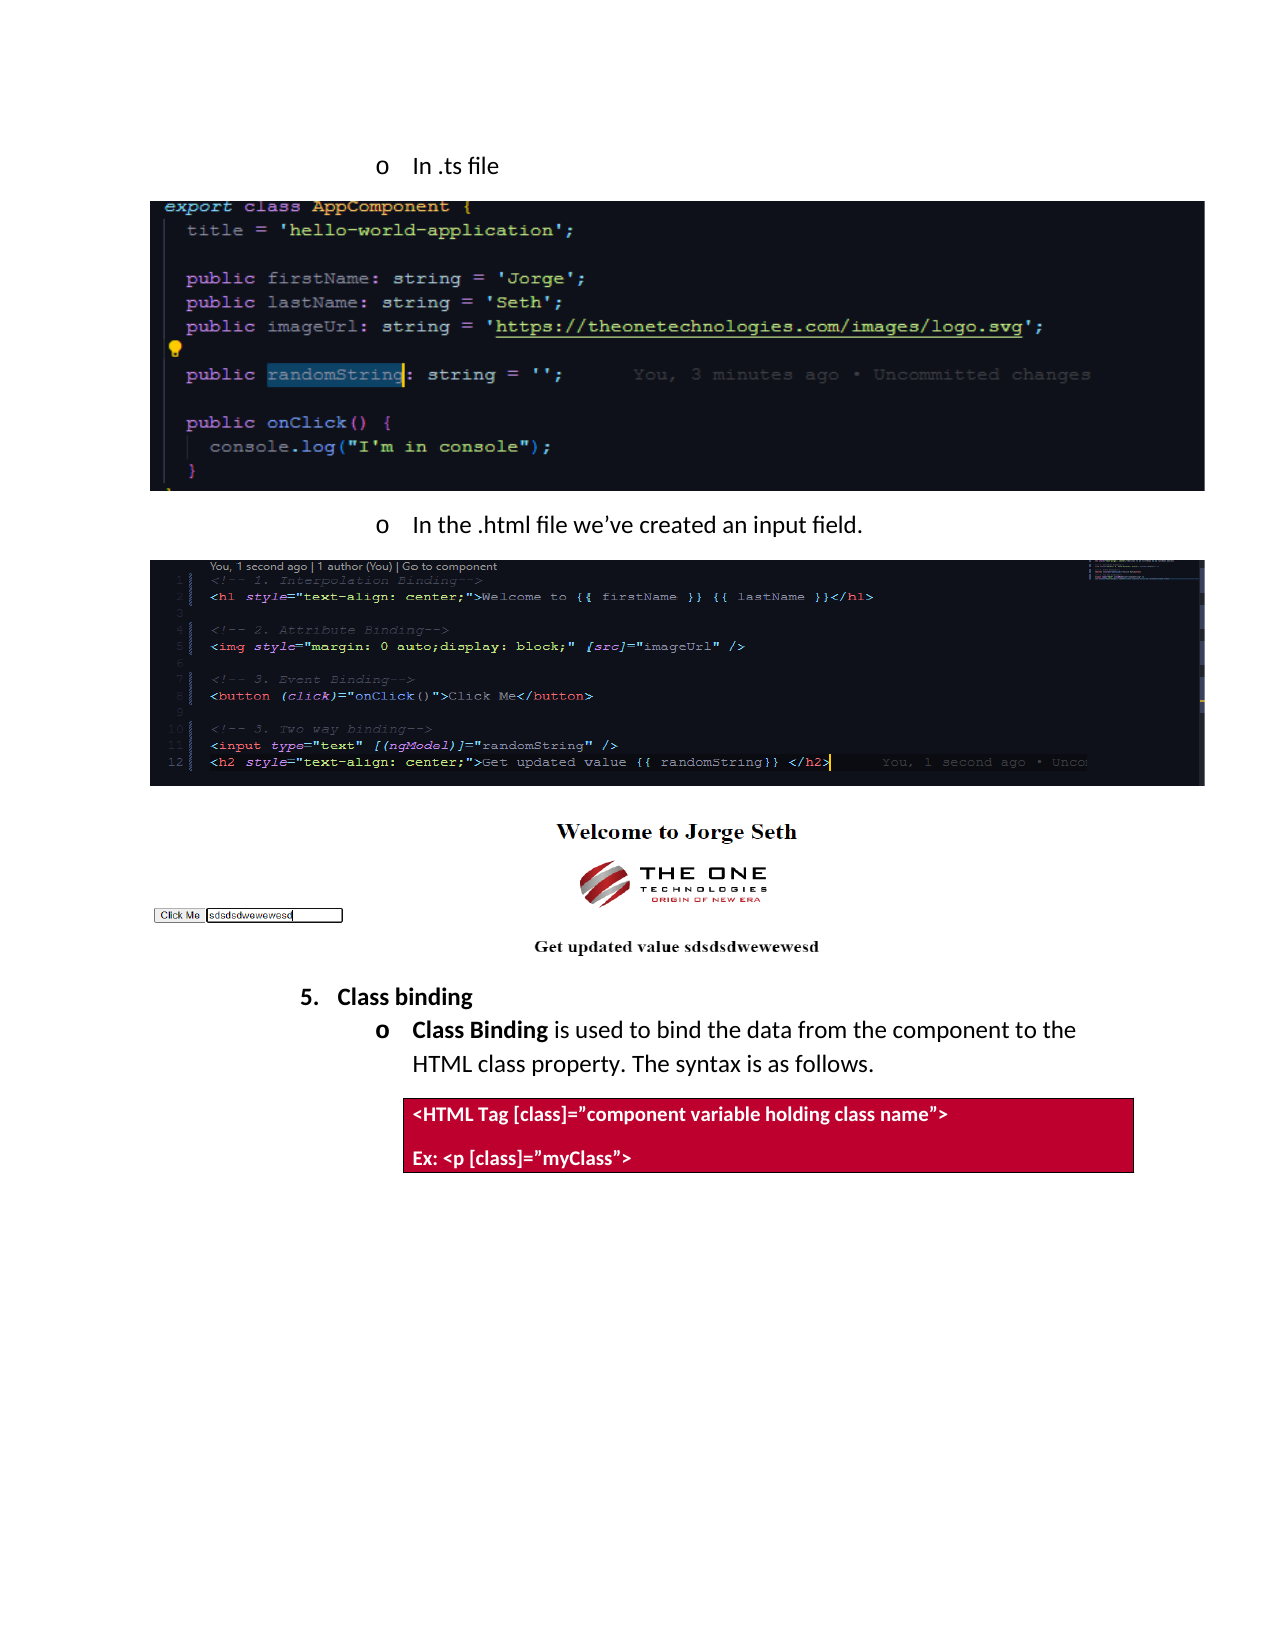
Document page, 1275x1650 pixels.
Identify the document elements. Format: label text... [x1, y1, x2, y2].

list In .ts file [375, 150, 1125, 182]
list Class Binding is used to bind the data from the component to the HTML class property. The syntax is as follows. [375, 1014, 1125, 1078]
picture [150, 804, 1204, 962]
picture [150, 560, 1205, 786]
text Ex: <p [class]=”myClass”> [404, 1142, 1133, 1172]
text <HTML Tag [class]=”component variable holding class name”> [404, 1099, 1133, 1126]
list In the .html file we’ve created an input field. [375, 509, 1125, 541]
list Class binding [300, 981, 1125, 1011]
picture [150, 201, 1205, 491]
